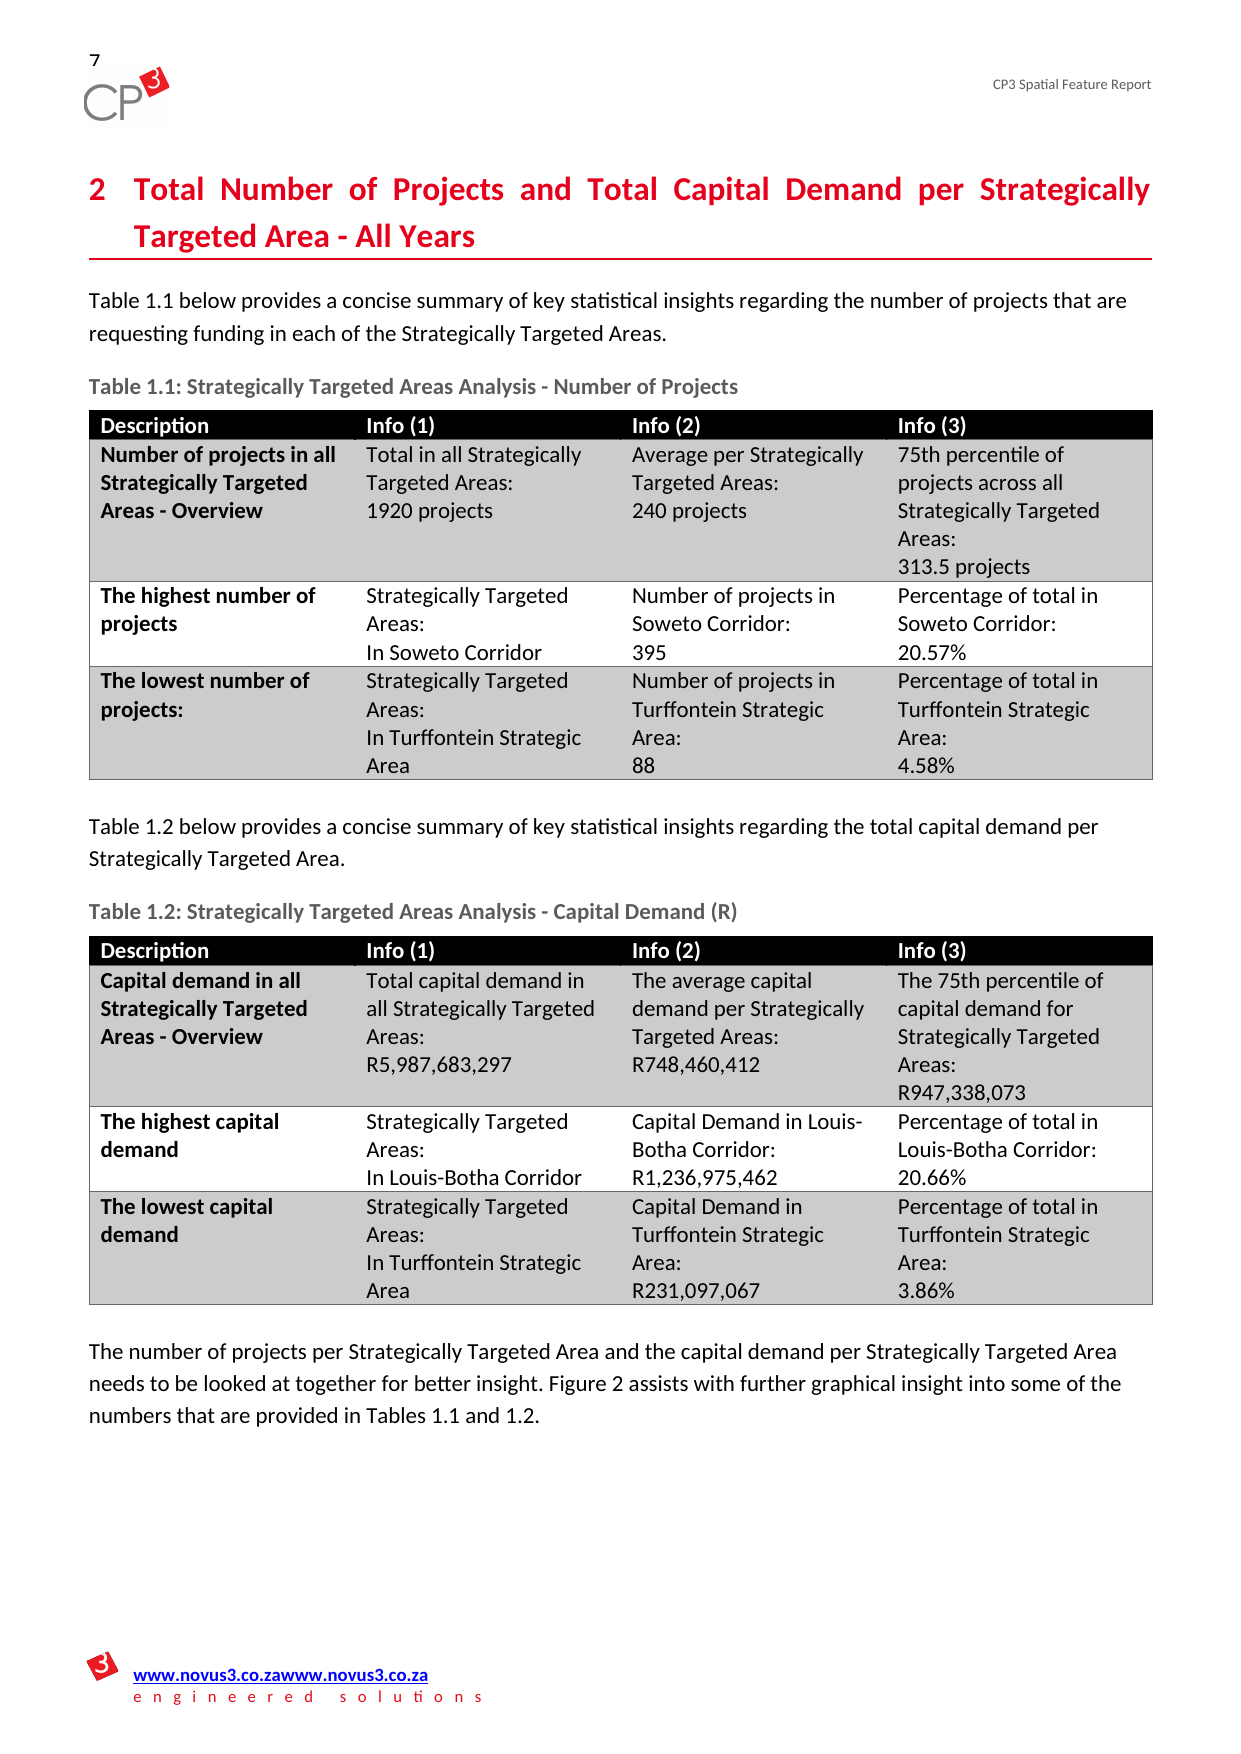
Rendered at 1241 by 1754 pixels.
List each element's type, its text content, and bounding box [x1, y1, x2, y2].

picture [83, 66, 170, 132]
table_cell Total in all Strategically Targeted Areas: 1920 projects [355, 440, 621, 581]
table_cell Strategically Targeted Areas: In Turffontein Strategic Area [355, 1192, 621, 1304]
table_cell The average capital demand per Strategically Targeted Areas: R748,460,412 [621, 966, 886, 1106]
table_cell Number of projects in Soweto Corridor: 395 [621, 582, 886, 666]
table_cell The lowest number of projects: [90, 667, 355, 779]
text Table 1.1: Strategically Targeted Areas Analysis - Number of Projects [89, 372, 1152, 400]
table_header Info (2) [621, 411, 886, 439]
table_header Info (2) [621, 937, 886, 965]
table_cell The highest number of projects [90, 582, 355, 666]
table_cell Percentage of total in Soweto Corridor: 20.57% [886, 582, 1152, 666]
table_cell The 75th percentile of capital demand for Strategically Targeted Areas: R947,338,073 [886, 966, 1152, 1106]
picture [86, 1651, 119, 1681]
table_cell The highest capital demand [90, 1107, 355, 1191]
text Table 1.2 below provides a concise summary of key statistical insights regarding the total capital demand per Strategically Targeted Area. [89, 780, 1152, 872]
table_cell Average per Strategically Targeted Areas: 240 projects [621, 440, 886, 581]
table_header Description [90, 937, 354, 965]
table_header Info (3) [887, 937, 1152, 965]
table_cell Capital Demand in Louis-Botha Corridor: R1,236,975,462 [621, 1107, 886, 1191]
text Table 1.1 below provides a concise summary of key statistical insights regarding the number of projects that are requesting funding in each of the Strategically Targeted Areas. [89, 287, 1152, 347]
table_cell Strategically Targeted Areas: In Turffontein Strategic Area [355, 667, 621, 779]
table_header Info (1) [356, 411, 620, 439]
text Table 1.2: Strategically Targeted Areas Analysis - Capital Demand (R) [89, 897, 1152, 925]
table_cell The lowest capital demand [90, 1192, 355, 1304]
table_cell Capital demand in all Strategically Targeted Areas - Overview [90, 966, 355, 1106]
table_cell Capital Demand in Turffontein Strategic Area: R231,097,067 [621, 1192, 886, 1304]
table_cell Number of projects in Turffontein Strategic Area: 88 [621, 667, 886, 779]
table_header Info (1) [356, 937, 620, 965]
table_cell Percentage of total in Turffontein Strategic Area: 3.86% [886, 1192, 1152, 1304]
table_cell Number of projects in all Strategically Targeted Areas - Overview [90, 440, 355, 581]
table_header Info (3) [887, 411, 1152, 439]
table_cell Strategically Targeted Areas: In Soweto Corridor [355, 582, 621, 666]
subtitle Total Number of Projects and Total Capital Demand per Strategically Targeted Area - All Years [89, 168, 1152, 258]
table_cell Percentage of total in Louis-Botha Corridor: 20.66% [886, 1107, 1152, 1191]
table_cell 75th percentile of projects across all Strategically Targeted Areas: 313.5 projects [886, 440, 1152, 581]
text The number of projects per Strategically Targeted Area and the capital demand per Strategically Targeted Area needs to be looked at together for better insight. Figure 2 assists with further graphical insight into some of the numbers that are provided in Tables 1.1 and 1.2. [89, 1305, 1152, 1430]
table_cell Strategically Targeted Areas: In Louis-Botha Corridor [355, 1107, 621, 1191]
table_cell Percentage of total in Turffontein Strategic Area: 4.58% [886, 667, 1152, 779]
table_cell Total capital demand in all Strategically Targeted Areas: R5,987,683,297 [355, 966, 621, 1106]
table_header Description [90, 411, 354, 439]
